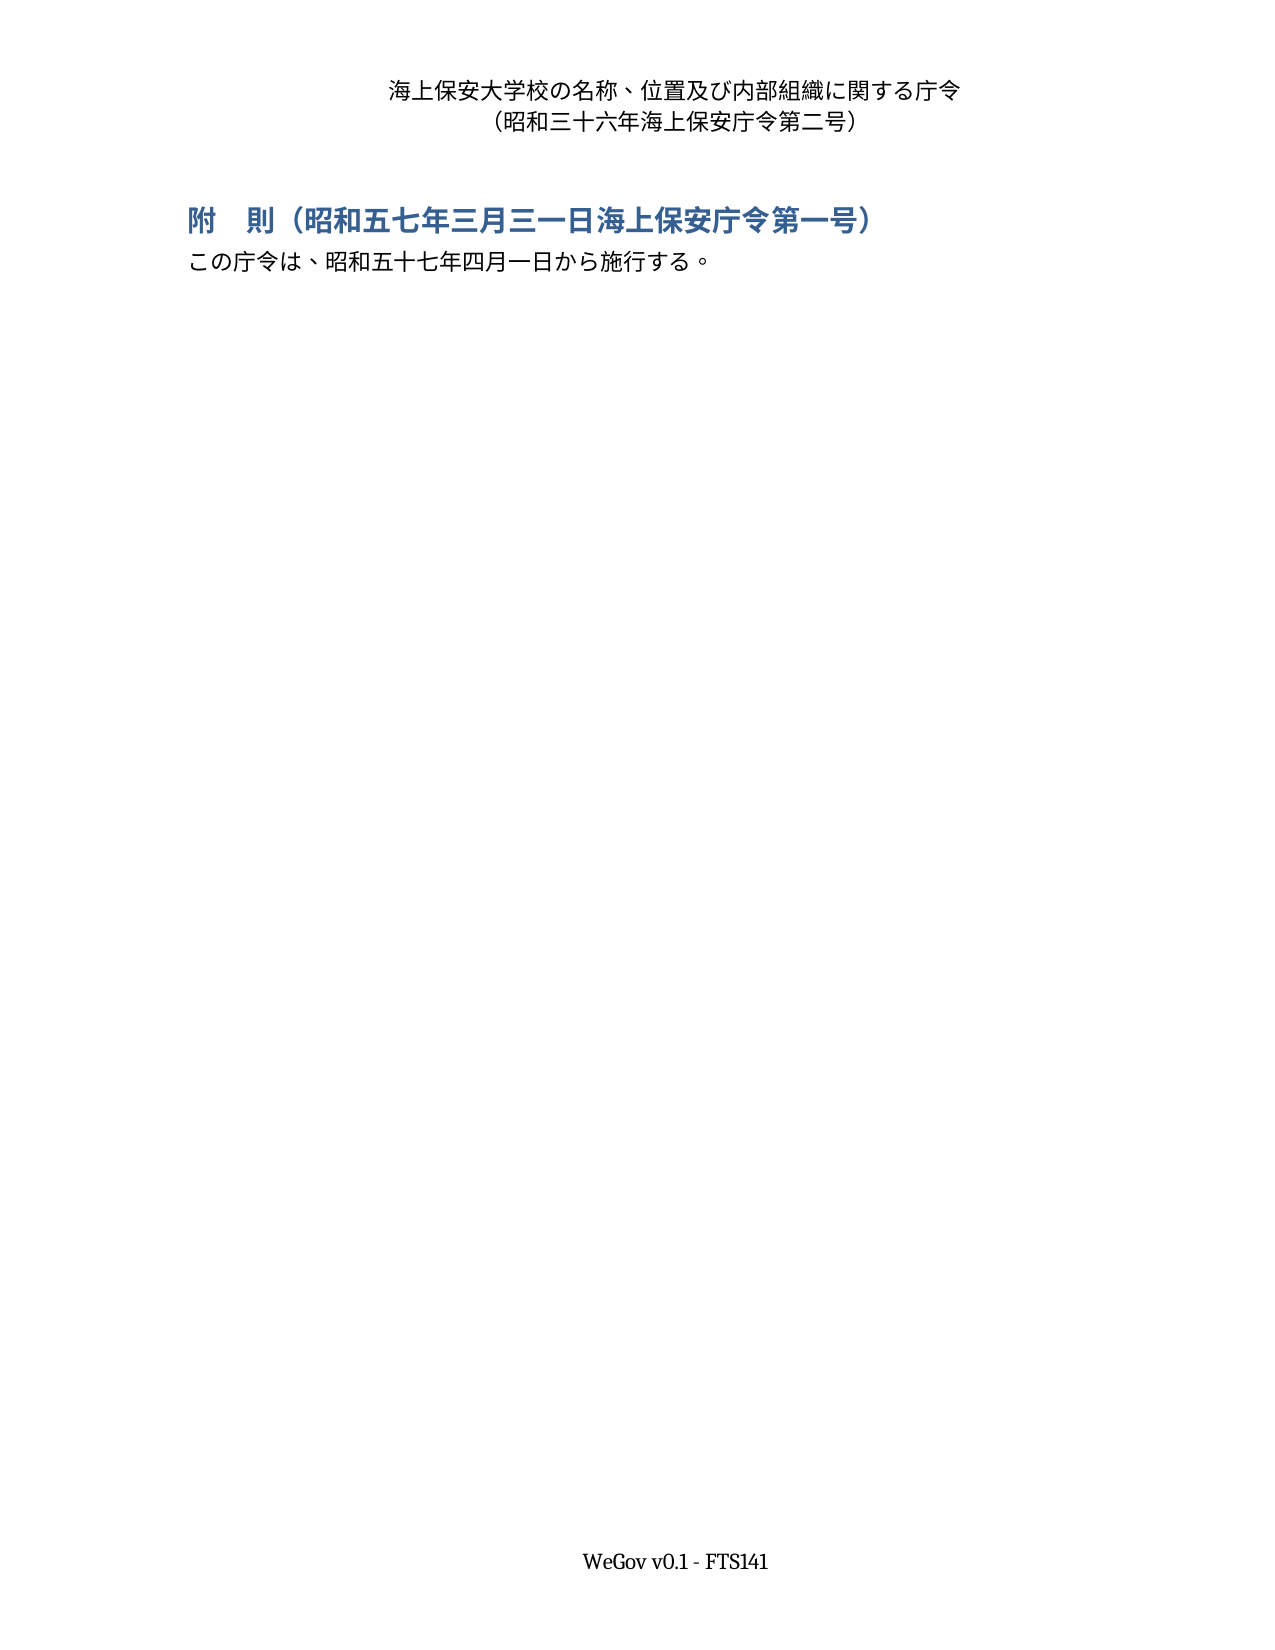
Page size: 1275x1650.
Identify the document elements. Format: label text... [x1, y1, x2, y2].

text この庁令は、昭和五十七年四月一日から施行する。 [187, 246, 1087, 277]
subtitle 附 則（昭和五七年三月三一日海上保安庁令第一号） [187, 200, 1087, 240]
